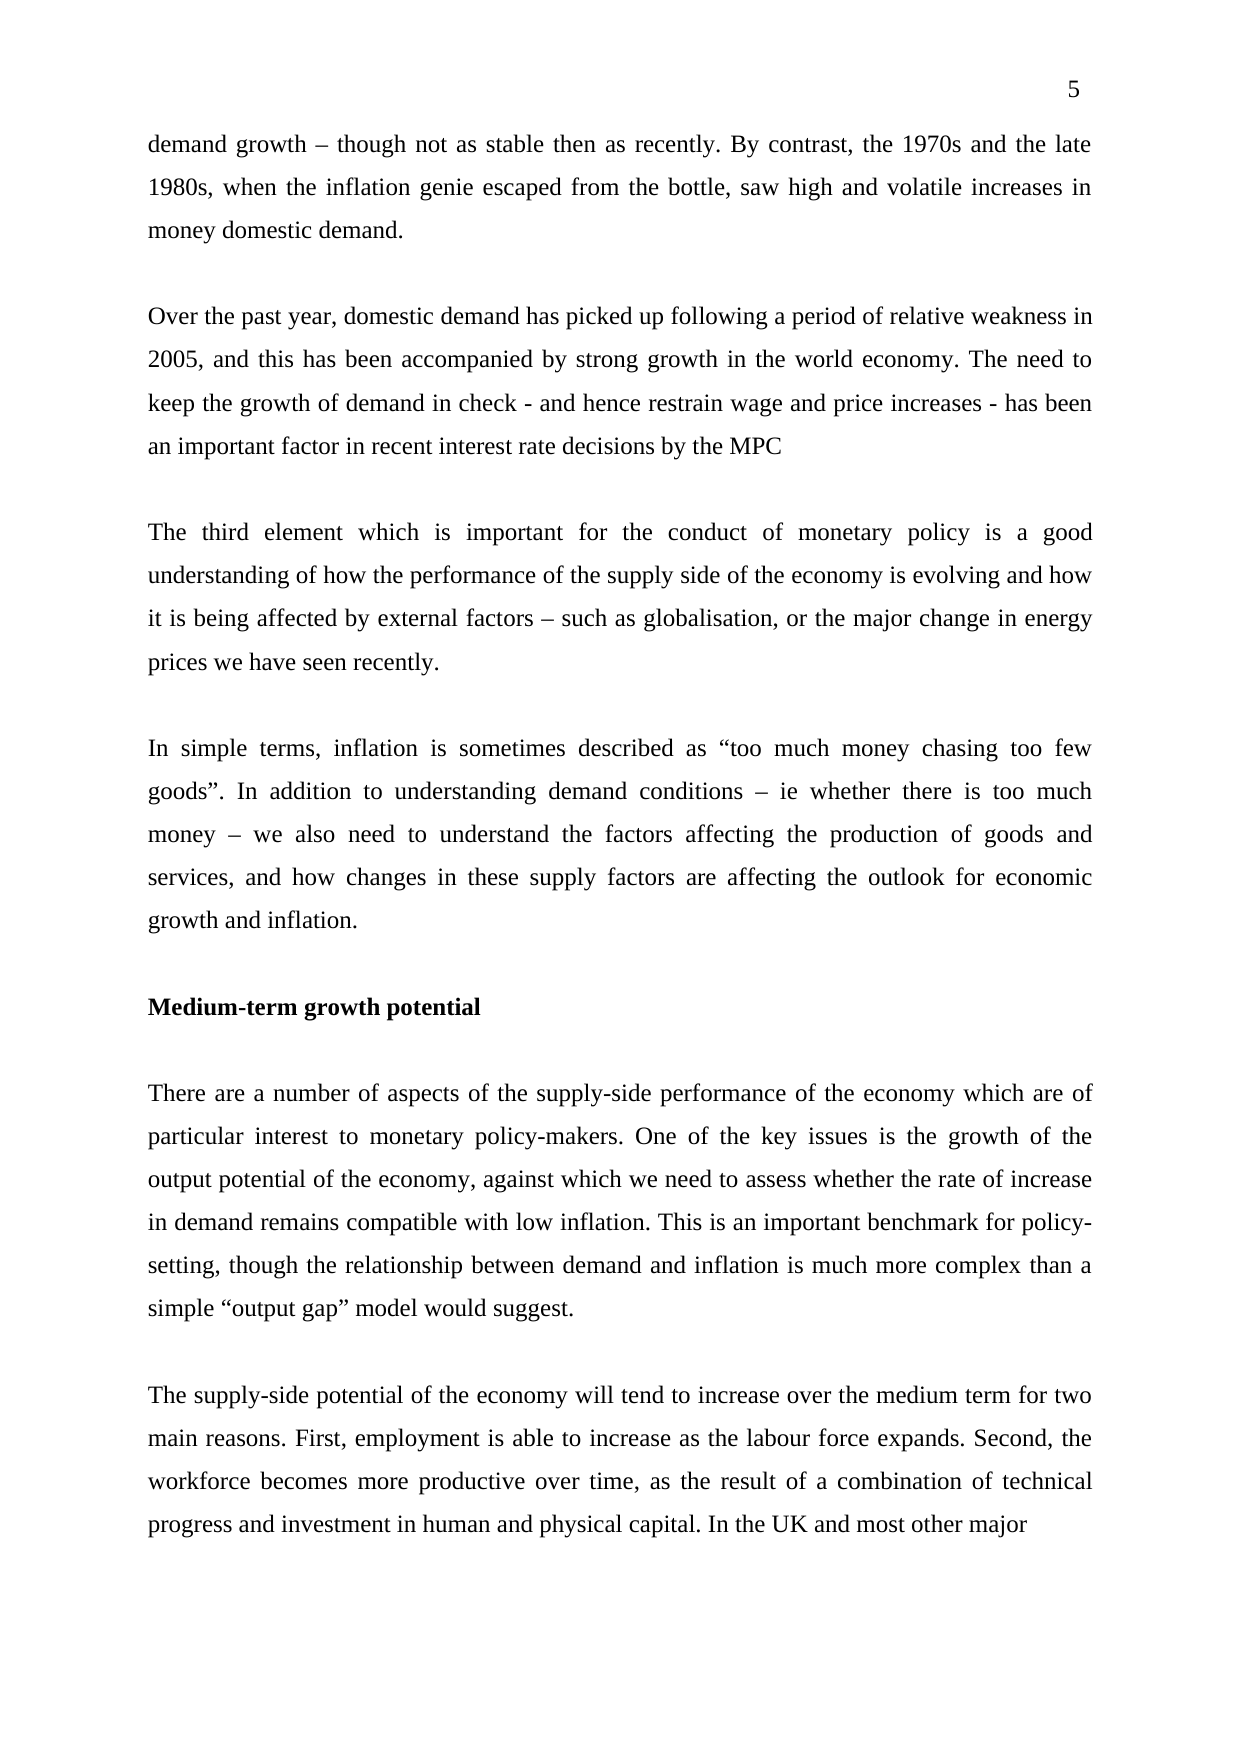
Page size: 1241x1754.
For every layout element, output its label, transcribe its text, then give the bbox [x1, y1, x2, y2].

text Over the past year, domestic demand has picked up following a period of relative weakness in 2005, and this has been accompanied by strong growth in the world economy. The need to keep the growth of demand in check - and hence restrain wage and price increases - has been an important factor in recent interest rate decisions by the MPC [148, 301, 1094, 459]
text The supply-side potential of the economy will tend to increase over the medium term for two main reasons. First, employment is able to increase as the labour force expands. Second, the workforce becomes more productive over time, as the result of a combination of technical progress and investment in human and physical capital. In the UK and most other major [148, 1380, 1093, 1538]
text The third element which is important for the conduct of monetary policy is a good understanding of how the performance of the supply side of the economy is evolving and how it is being affected by external factors – such as globalisation, or the major change in energy prices we have seen recently. [148, 517, 1093, 675]
subtitle Medium-term growth potential [148, 992, 1105, 1021]
text demand growth – though not as stable then as recently. By contrast, the 1970s and the late 1980s, when the inflation genie escaped from the bottle, saw high and volatile increases in money domestic demand. [148, 129, 1093, 244]
text There are a number of aspects of the supply-side performance of the economy which are of particular interest to monetary policy-makers. One of the key issues is the growth of the output potential of the economy, against which we need to assess whether the rate of increase in demand remains compatible with low inflation. This is an important benchmark for policy- setting, though the relationship between demand and inflation is much more complex than a simple “output gap” model would suggest. [148, 1078, 1094, 1322]
text In simple terms, inflation is sometimes described as “too much money chasing too few goods”. In addition to understanding demand conditions – ie whether there is too much money – we also need to understand the factors affecting the production of goods and services, and how changes in these supply factors are affecting the outlook for economic growth and inflation. [148, 733, 1093, 934]
